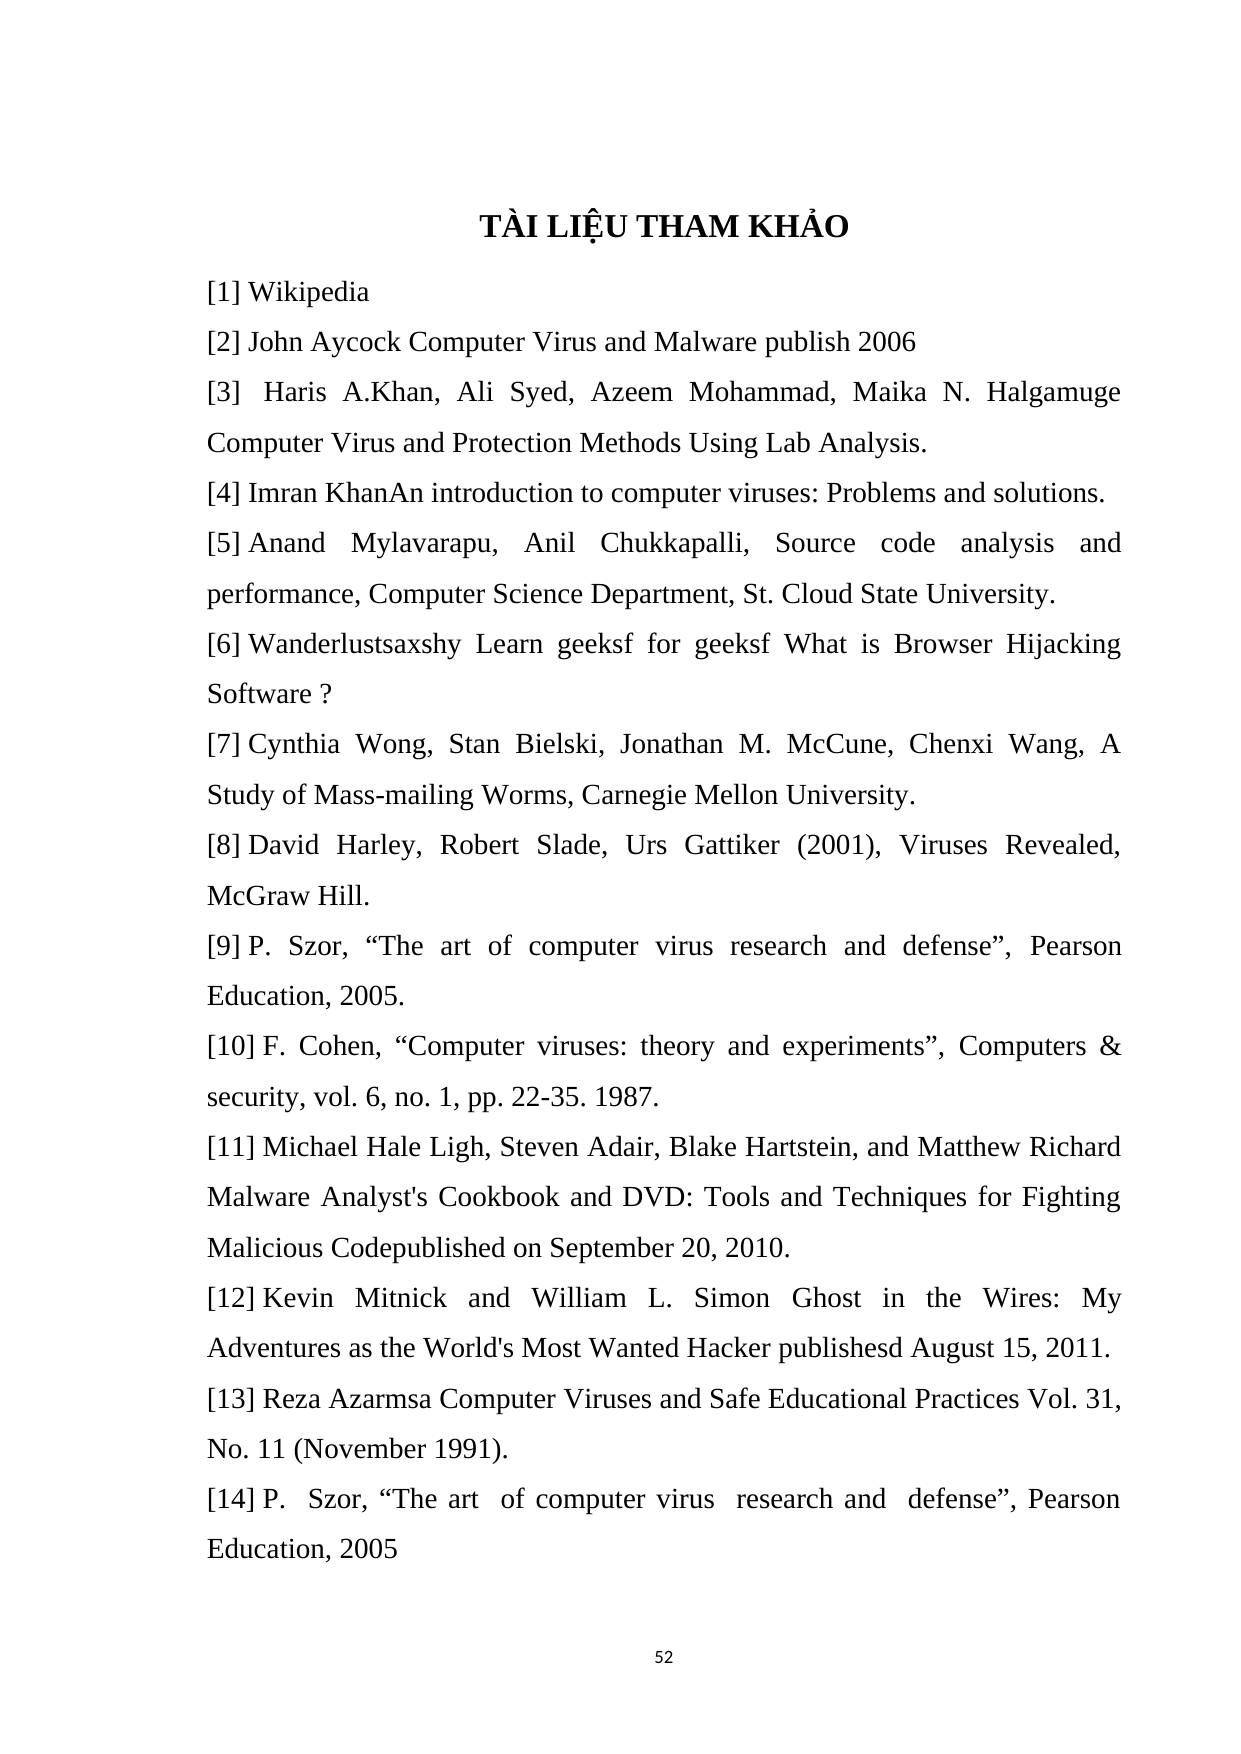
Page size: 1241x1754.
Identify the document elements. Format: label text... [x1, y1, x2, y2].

list Wikipedia [207, 274, 1122, 307]
list Michael Hale Ligh, Steven Adair, Blake Hartstein, and Matthew Richard Malware Analyst's Cookbook and DVD: Tools and Techniques for Fighting Malicious Codepublished on September 20, 2010. [207, 1129, 1122, 1263]
subtitle TÀI LIỆU THAM KHẢO [207, 206, 1122, 245]
list P. Szor, “The art of computer virus research and defense”, Pearson Education, 2005. [207, 928, 1122, 1012]
list David Harley, Robert Slade, Urs Gattiker (2001), Viruses Revealed, McGraw Hill. [207, 827, 1122, 911]
list Wanderlustsaxshy Learn geeksf for geeksf What is Browser Hijacking Software ? [207, 626, 1122, 710]
list Kevin Mitnick and William L. Simon Ghost in the Wires: My Adventures as the World's Most Wanted Hacker publishesd August 15, 2011. [207, 1280, 1122, 1364]
list Haris A.Khan, Ali Syed, Azeem Mohammad, Maika N. Halgamuge Computer Virus and Protection Methods Using Lab Analysis. [207, 374, 1122, 458]
list Anand Mylavarapu, Anil Chukkapalli, Source code analysis and performance, Computer Science Department, St. Cloud State University. [207, 525, 1122, 609]
list F. Cohen, “Computer viruses: theory and experiments”, Computers & security, vol. 6, no. 1, pp. 22-35. 1987. [207, 1028, 1122, 1112]
list P. Szor, “The art of computer virus research and defense”, Pearson Education, 2005 [207, 1481, 1122, 1565]
list Imran KhanAn introduction to computer viruses: Problems and solutions. [207, 475, 1122, 509]
list Cynthia Wong, Stan Bielski, Jonathan M. McCune, Chenxi Wang, A Study of Mass-mailing Worms, Carnegie Mellon University. [207, 727, 1122, 811]
list Reza Azarmsa Computer Viruses and Safe Educational Practices Vol. 31, No. 11 (November 1991). [207, 1381, 1122, 1464]
list John Aycock Computer Virus and Malware publish 2006 [207, 324, 1122, 358]
